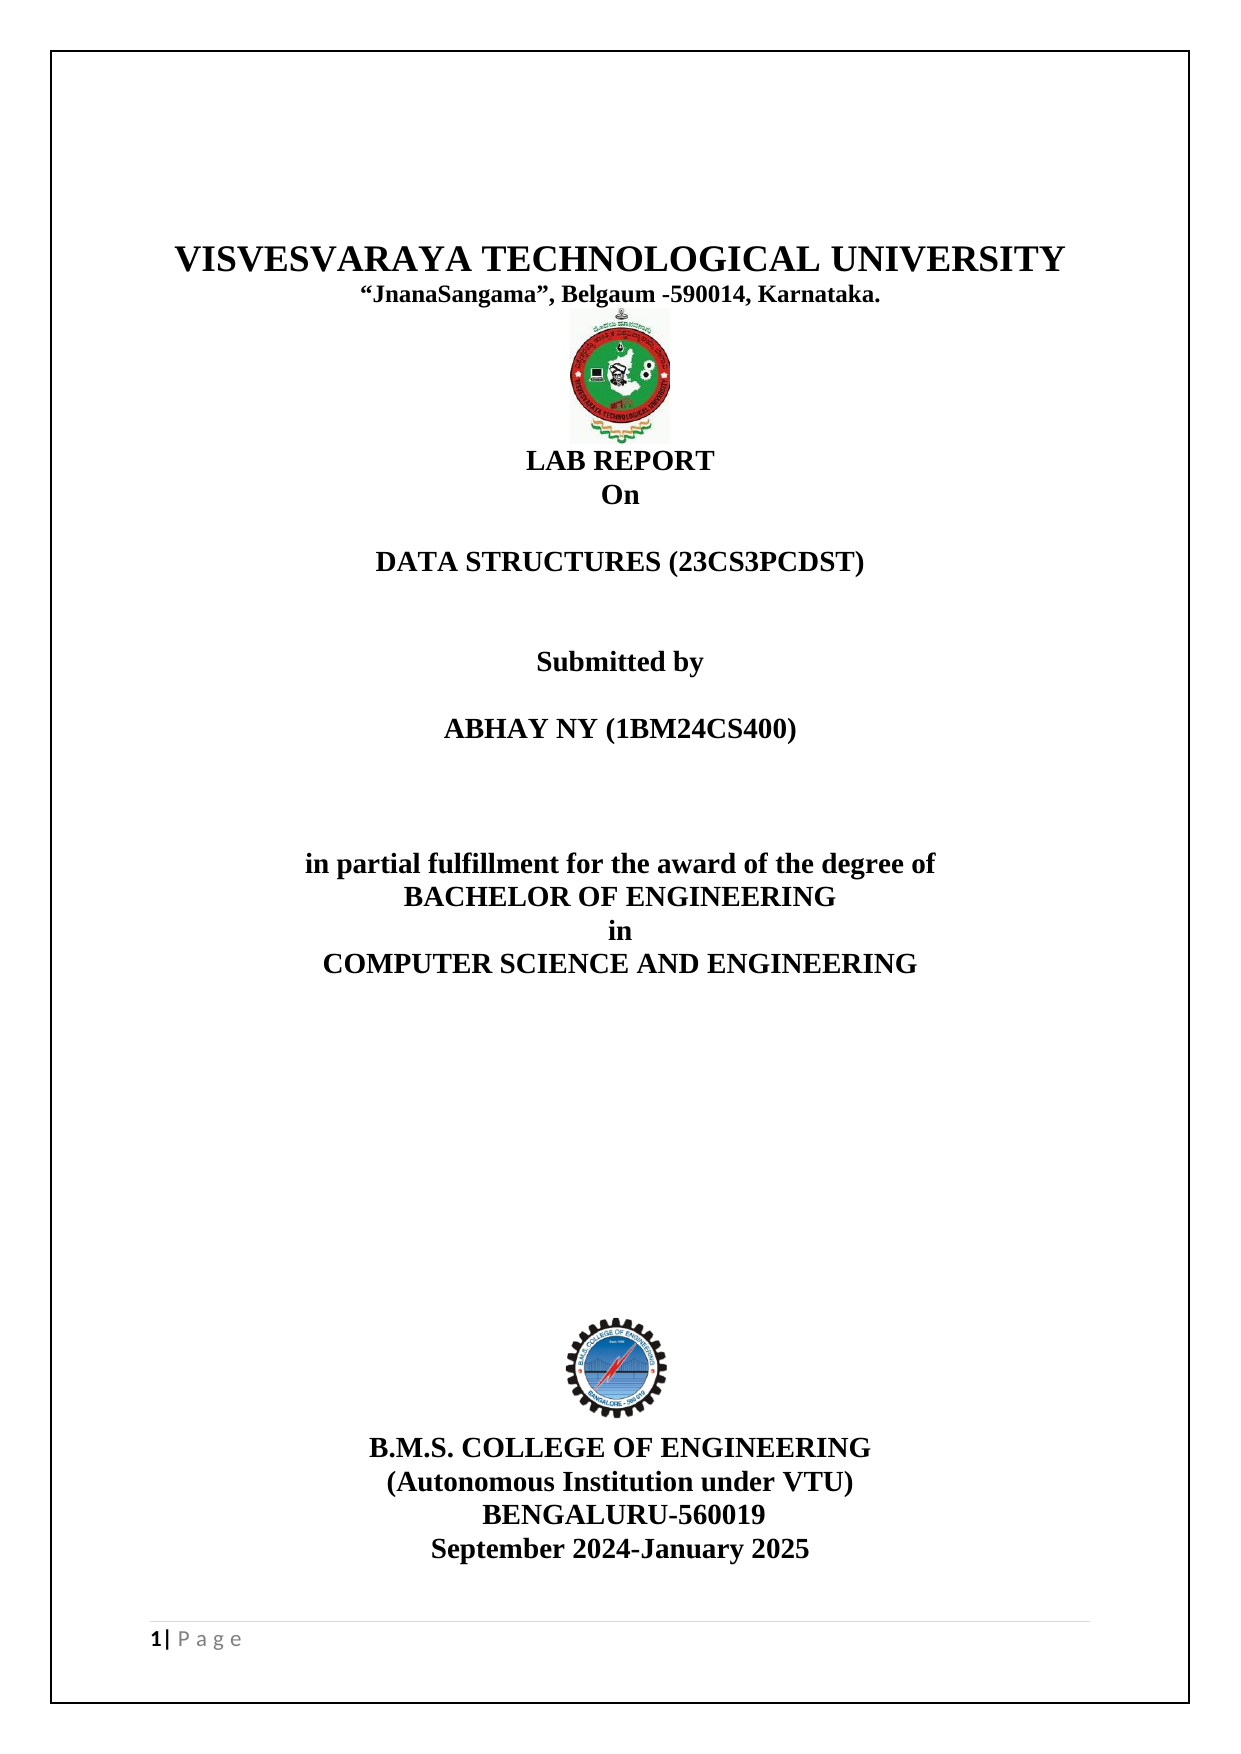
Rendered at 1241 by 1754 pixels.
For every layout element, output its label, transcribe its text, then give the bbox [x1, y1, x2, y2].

text COMPUTER SCIENCE AND ENGINEERING [150, 946, 1090, 980]
text BACHELOR OF ENGINEERING [150, 879, 1090, 913]
text (Autonomous Institution under VTU) [150, 1464, 1090, 1497]
text ABHAY NY (1BM24CS400) [150, 712, 1090, 745]
text in [150, 913, 1090, 946]
text DATA STRUCTURES (23CS3PCDST) [150, 544, 1090, 577]
text B.M.S. COLLEGE OF ENGINEERING [150, 1430, 1090, 1464]
text BENGALURU-560019 [150, 1497, 1090, 1531]
text On [150, 477, 1090, 510]
picture [570, 308, 670, 444]
picture [561, 1313, 668, 1420]
text VISVESVARAYA TECHNOLOGICAL UNIVERSITY [150, 236, 1090, 279]
text Submitted by [150, 644, 1090, 678]
text “JnanaSangama”, Belgaum -590014, Karnataka. [150, 279, 1090, 308]
text September 2024-January 2025 [150, 1531, 1090, 1564]
text in partial fulfillment for the award of the degree of [150, 846, 1090, 879]
text LAB REPORT [150, 443, 1090, 477]
